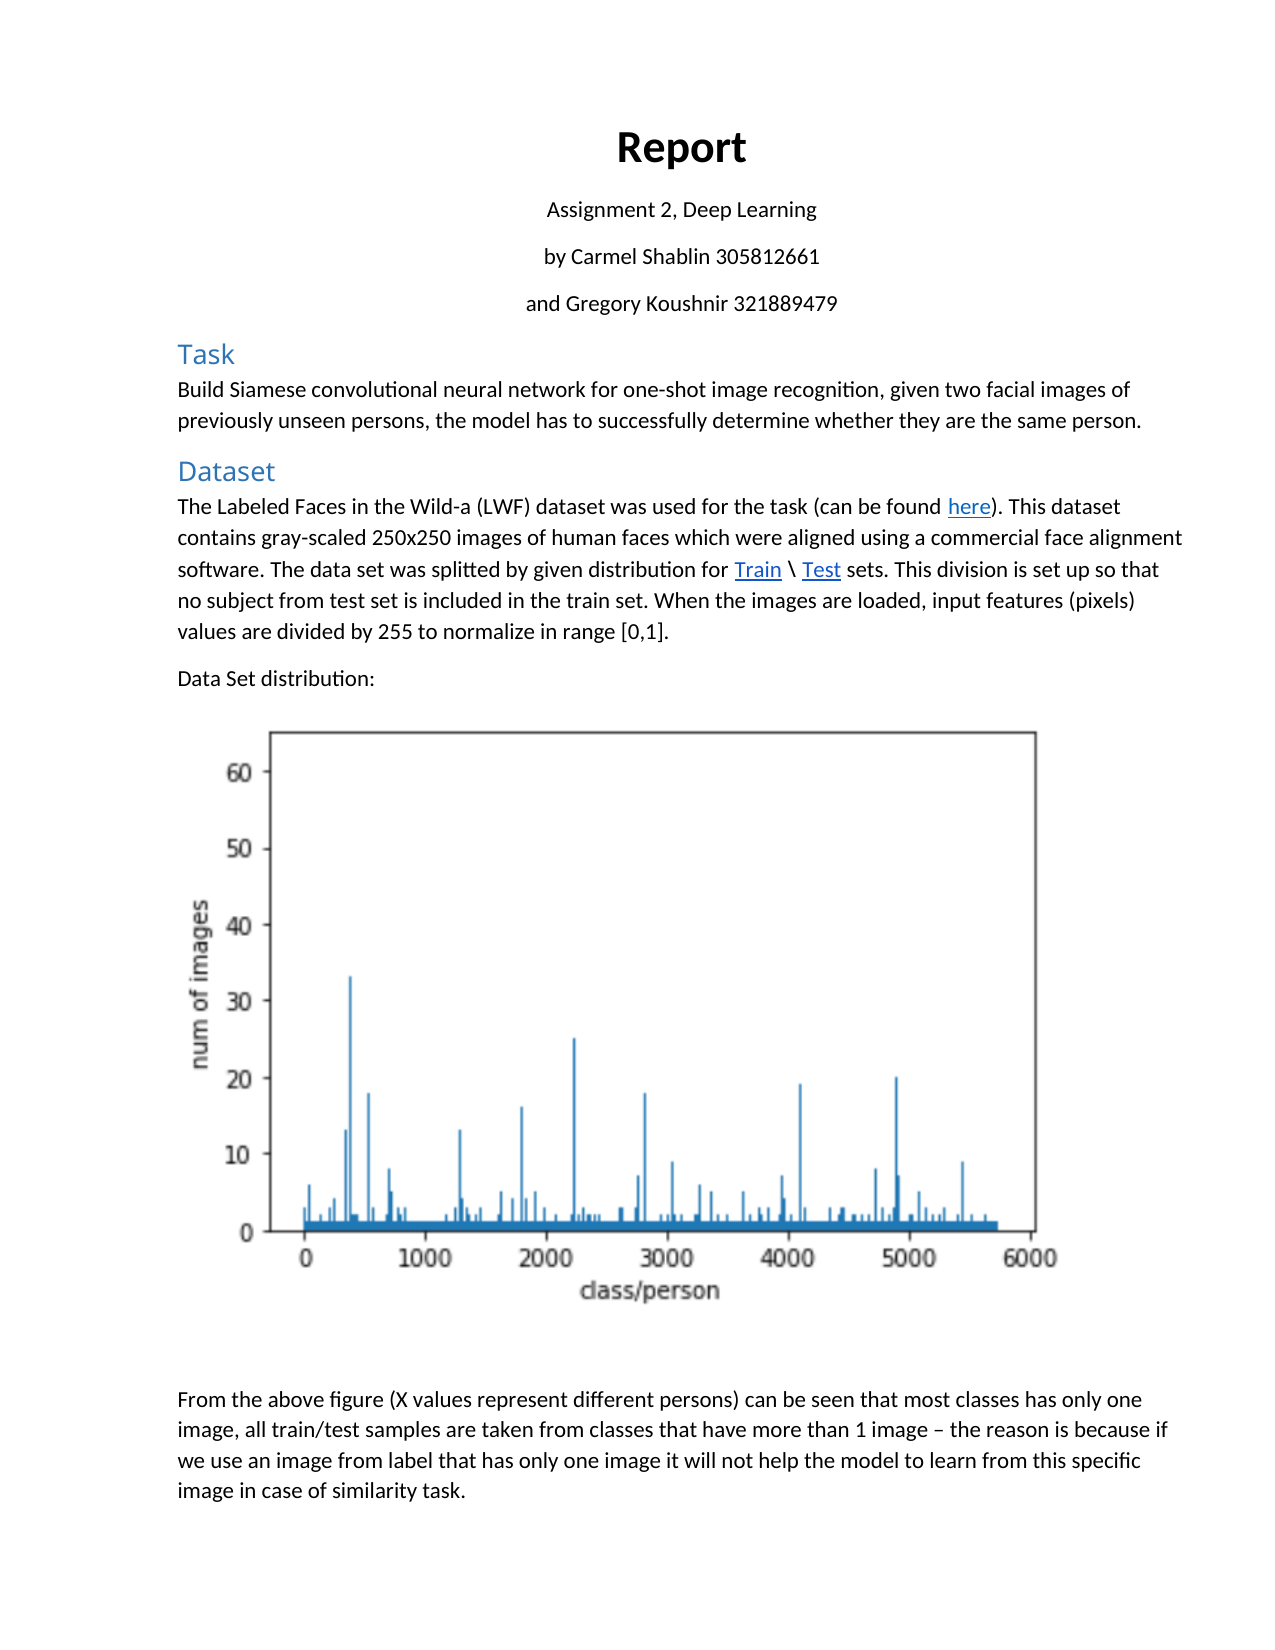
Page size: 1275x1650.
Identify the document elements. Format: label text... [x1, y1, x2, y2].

text Assignment 2, Deep Learning [177, 195, 1186, 223]
picture [177, 710, 1093, 1320]
text and Gregory Koushnir 321889479 [177, 289, 1186, 317]
text From the above figure (X values represent different persons) can be seen that most classes has only one image, all train/test samples are taken from classes that have more than 1 image – the reason is because if we use an image from label that has only one image it will not help the model to learn from this specific image in case of similarity task. [177, 1385, 1186, 1504]
text by Carmel Shablin 305812661 [177, 242, 1186, 270]
text Build Siamese convolutional neural network for one-shot image recognition, given two facial images of previously unseen persons, the model has to successfully determine whether they are the same person. [177, 376, 1186, 434]
subtitle Task [177, 336, 1186, 373]
text The Labeled Faces in the Wild-a (LWF) dataset was used for the task (can be found here). This dataset contains gray-scaled 250x250 images of human faces which were aligned using a commercial face alignment software. The data set was splitted by given distribution for Train \ Test sets. This division is set up so that no subject from test set is included in the train set. When the images are loaded, input features (pixels) values are divided by 255 to normalize in range [0,1]. [177, 492, 1186, 645]
text Data Set distribution: [177, 664, 1186, 692]
text Report [177, 118, 1186, 174]
subtitle Dataset [177, 453, 1186, 489]
